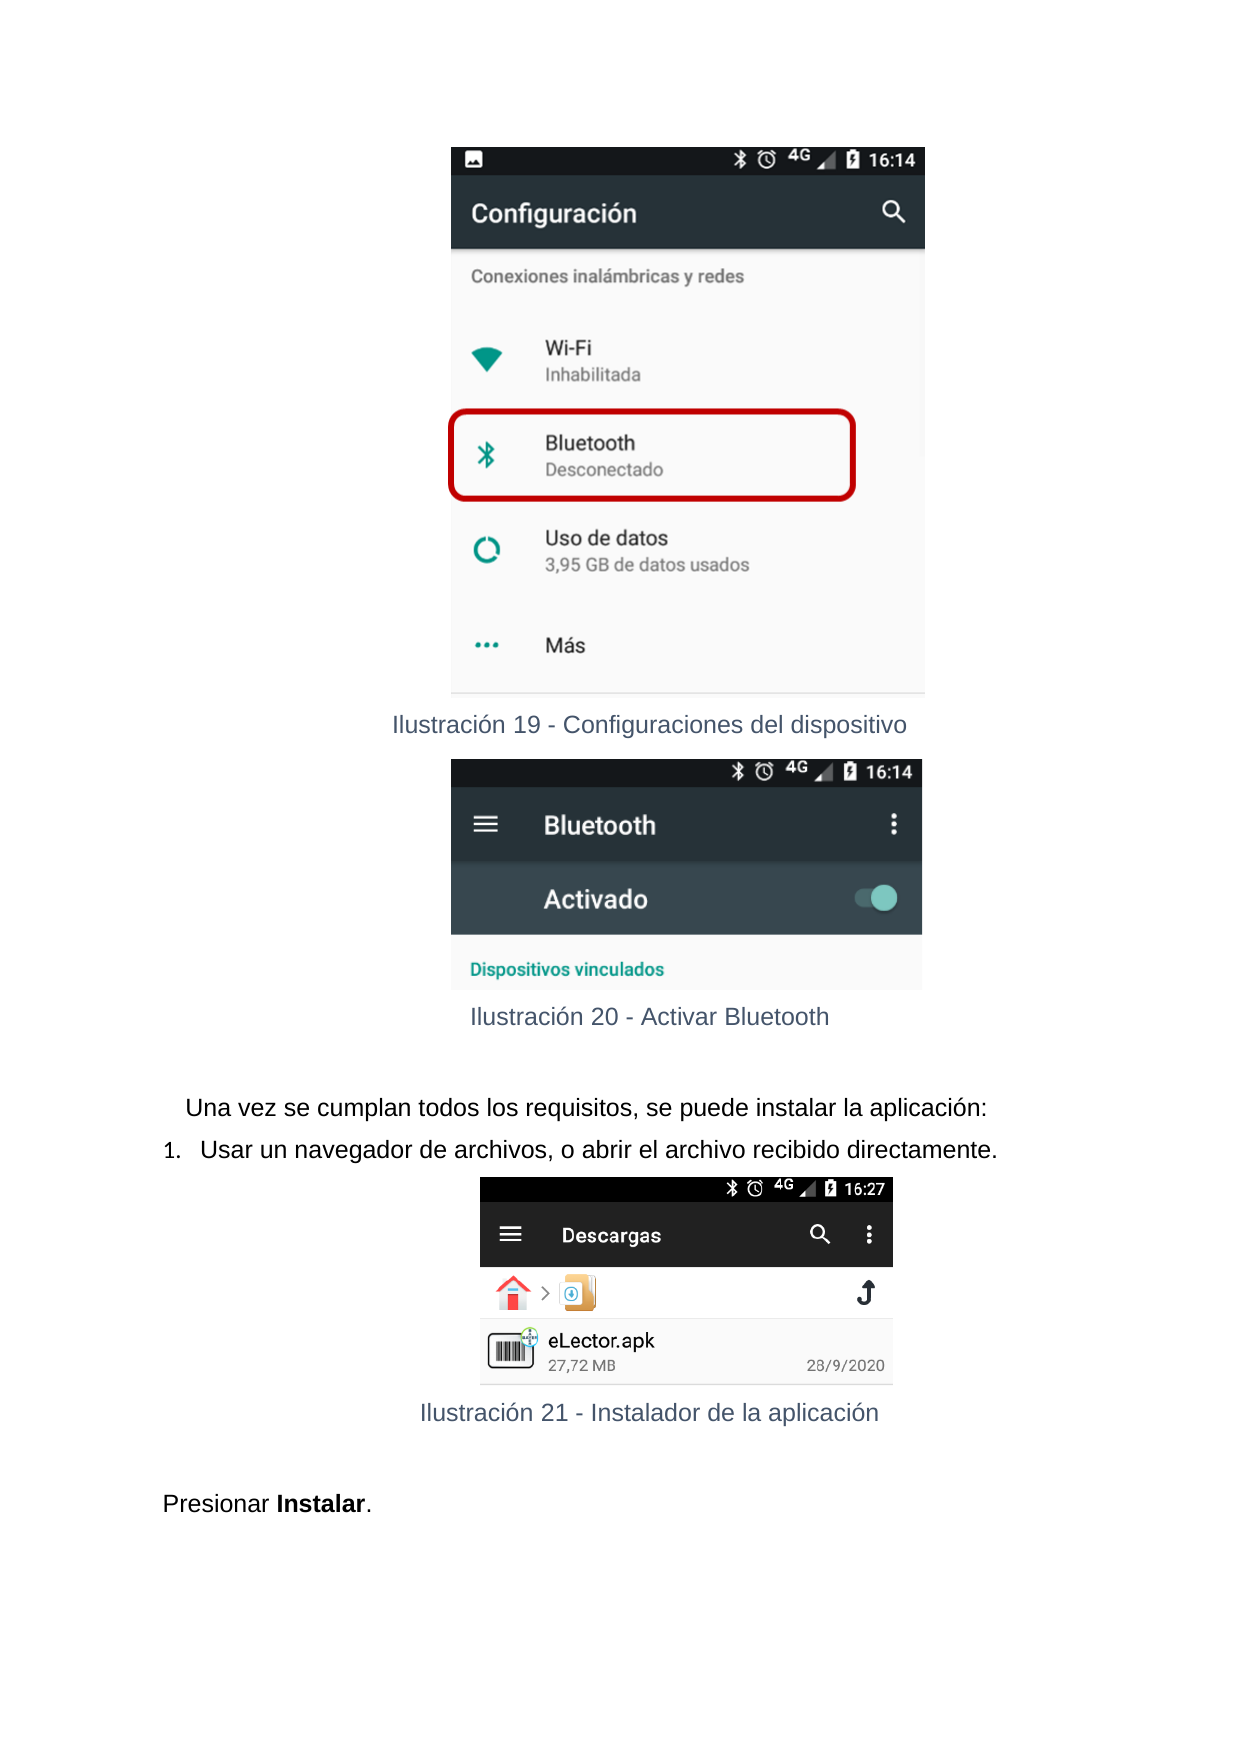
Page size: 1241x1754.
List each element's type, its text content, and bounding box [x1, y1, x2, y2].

text Ilustración 21 - Instalador de la aplicación [89, 1398, 1152, 1427]
text Ilustración 20 - Activar Bluetooth [89, 1002, 1152, 1031]
picture [451, 759, 923, 990]
text Ilustración 19 - Configuraciones del dispositivo [89, 710, 1152, 739]
text Una vez se cumplan todos los requisitos, se puede instalar la aplicación: [126, 1093, 1152, 1122]
picture [448, 147, 925, 698]
text Presionar Instalar. [126, 1489, 1152, 1518]
list Usar un navegador de archivos, o abrir el archivo recibido directamente. [162, 1134, 1152, 1164]
picture [480, 1177, 893, 1386]
